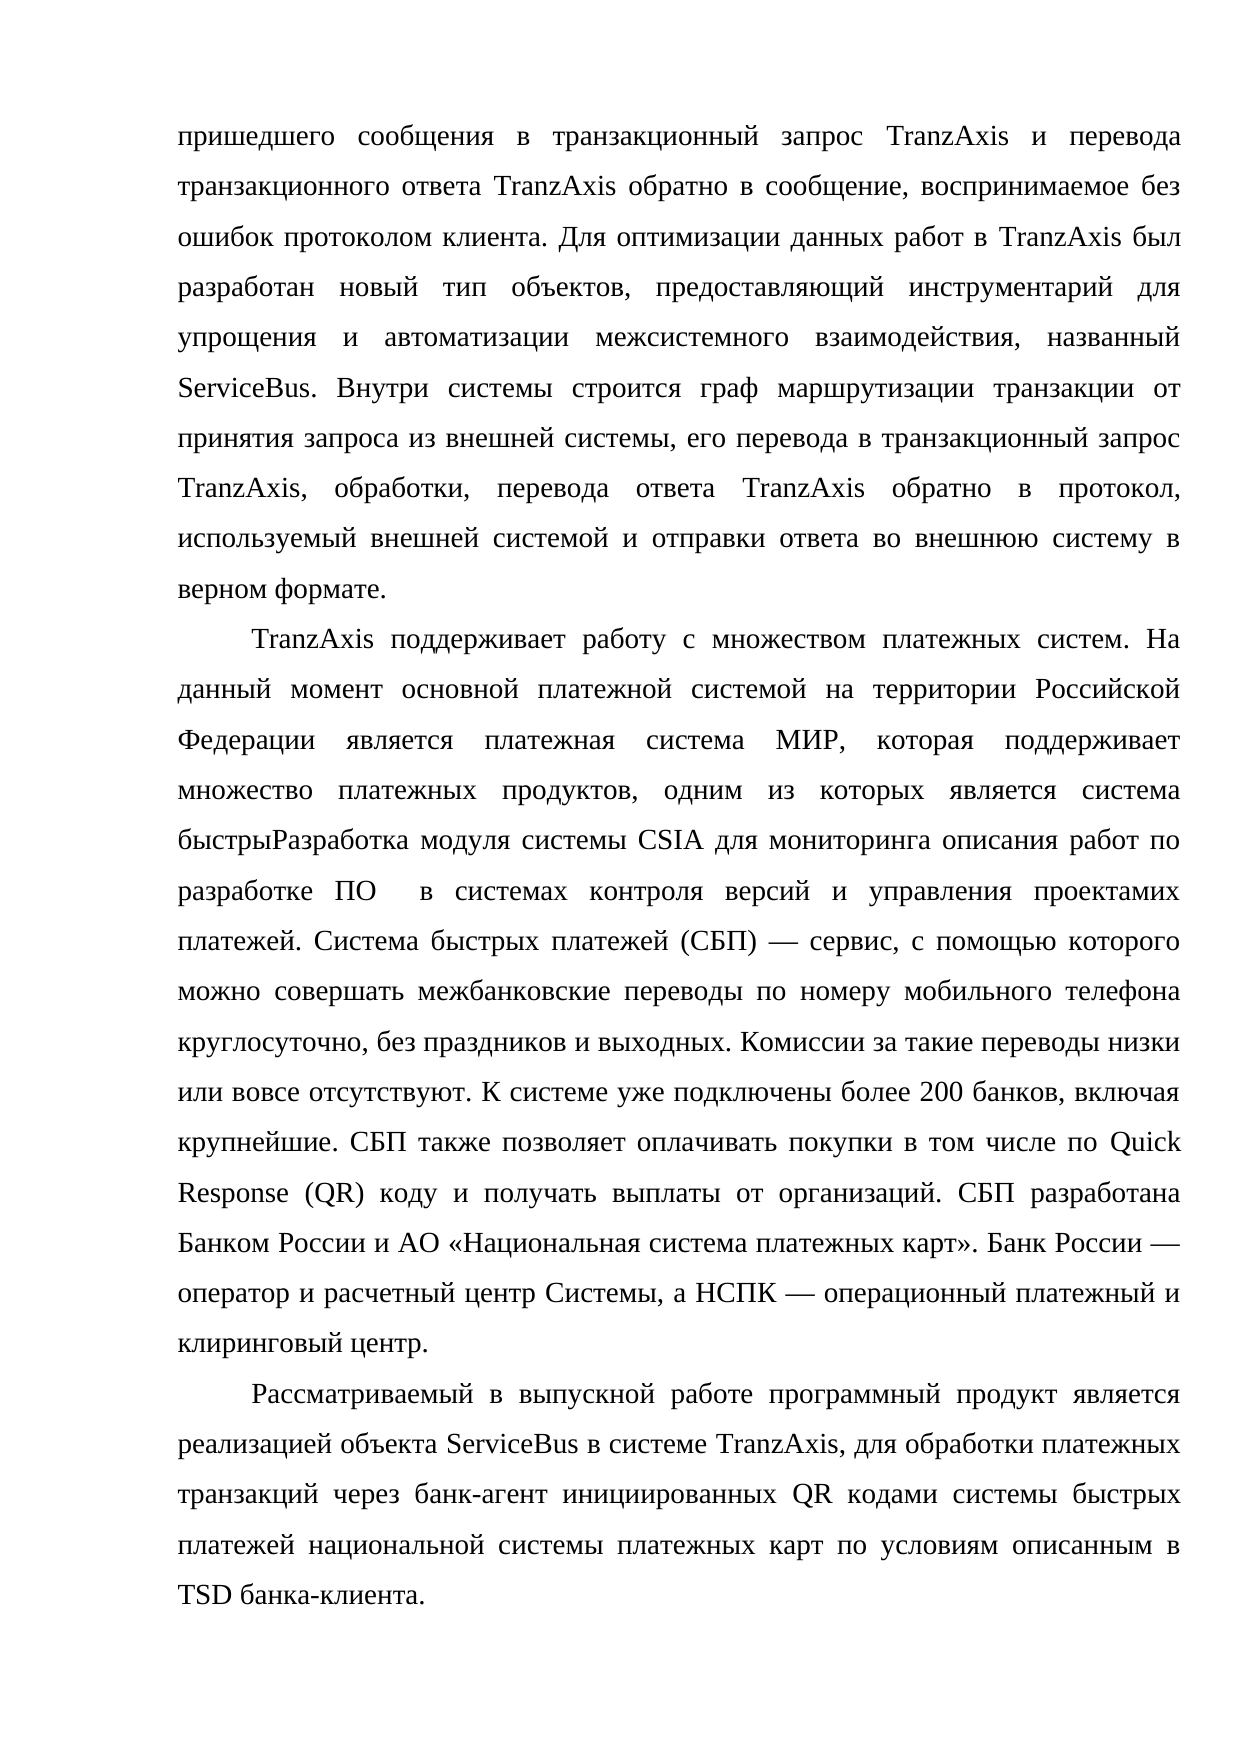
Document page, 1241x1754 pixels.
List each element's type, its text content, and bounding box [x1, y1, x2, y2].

text Рассматриваемый в выпускной работе программный продукт является реализацией объекта ServiceBus в системе TranzAxis, для обработки платежных транзакций через банк-агент инициированных QR кодами системы быстрых платежей национальной системы платежных карт по условиям описанным в TSD банка-клиента. [177, 1376, 1181, 1611]
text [177, 118, 1181, 604]
text TranzAxis поддерживает работу с множеством платежных систем. На данный момент основной платежной системой на территории Российской Федерации является платежная система МИР, которая поддерживает множество платежных продуктов, одним из которых является система быстрыРазработка модуля системы CSIA для мониторинга описания работ по разработке ПО в системах контроля версий и управления проектамих платежей. Система быстрых платежей (СБП) — сервис, с помощью которого можно совершать межбанковские переводы по номеру мобильного телефона круглосуточно, без праздников и выходных. Комиссии за такие переводы низки или вовсе отсутствуют. К системе уже подключены более 200 банков, включая крупнейшие. СБП также позволяет оплачивать покупки в том числе по Quick Response (QR) коду и получать выплаты от организаций. СБП разработана Банком России и АО «Национальная система платежных карт». Банк России — оператор и расчетный центр Системы, а НСПК — операционный платежный и клиринговый центр. [177, 621, 1181, 1359]
